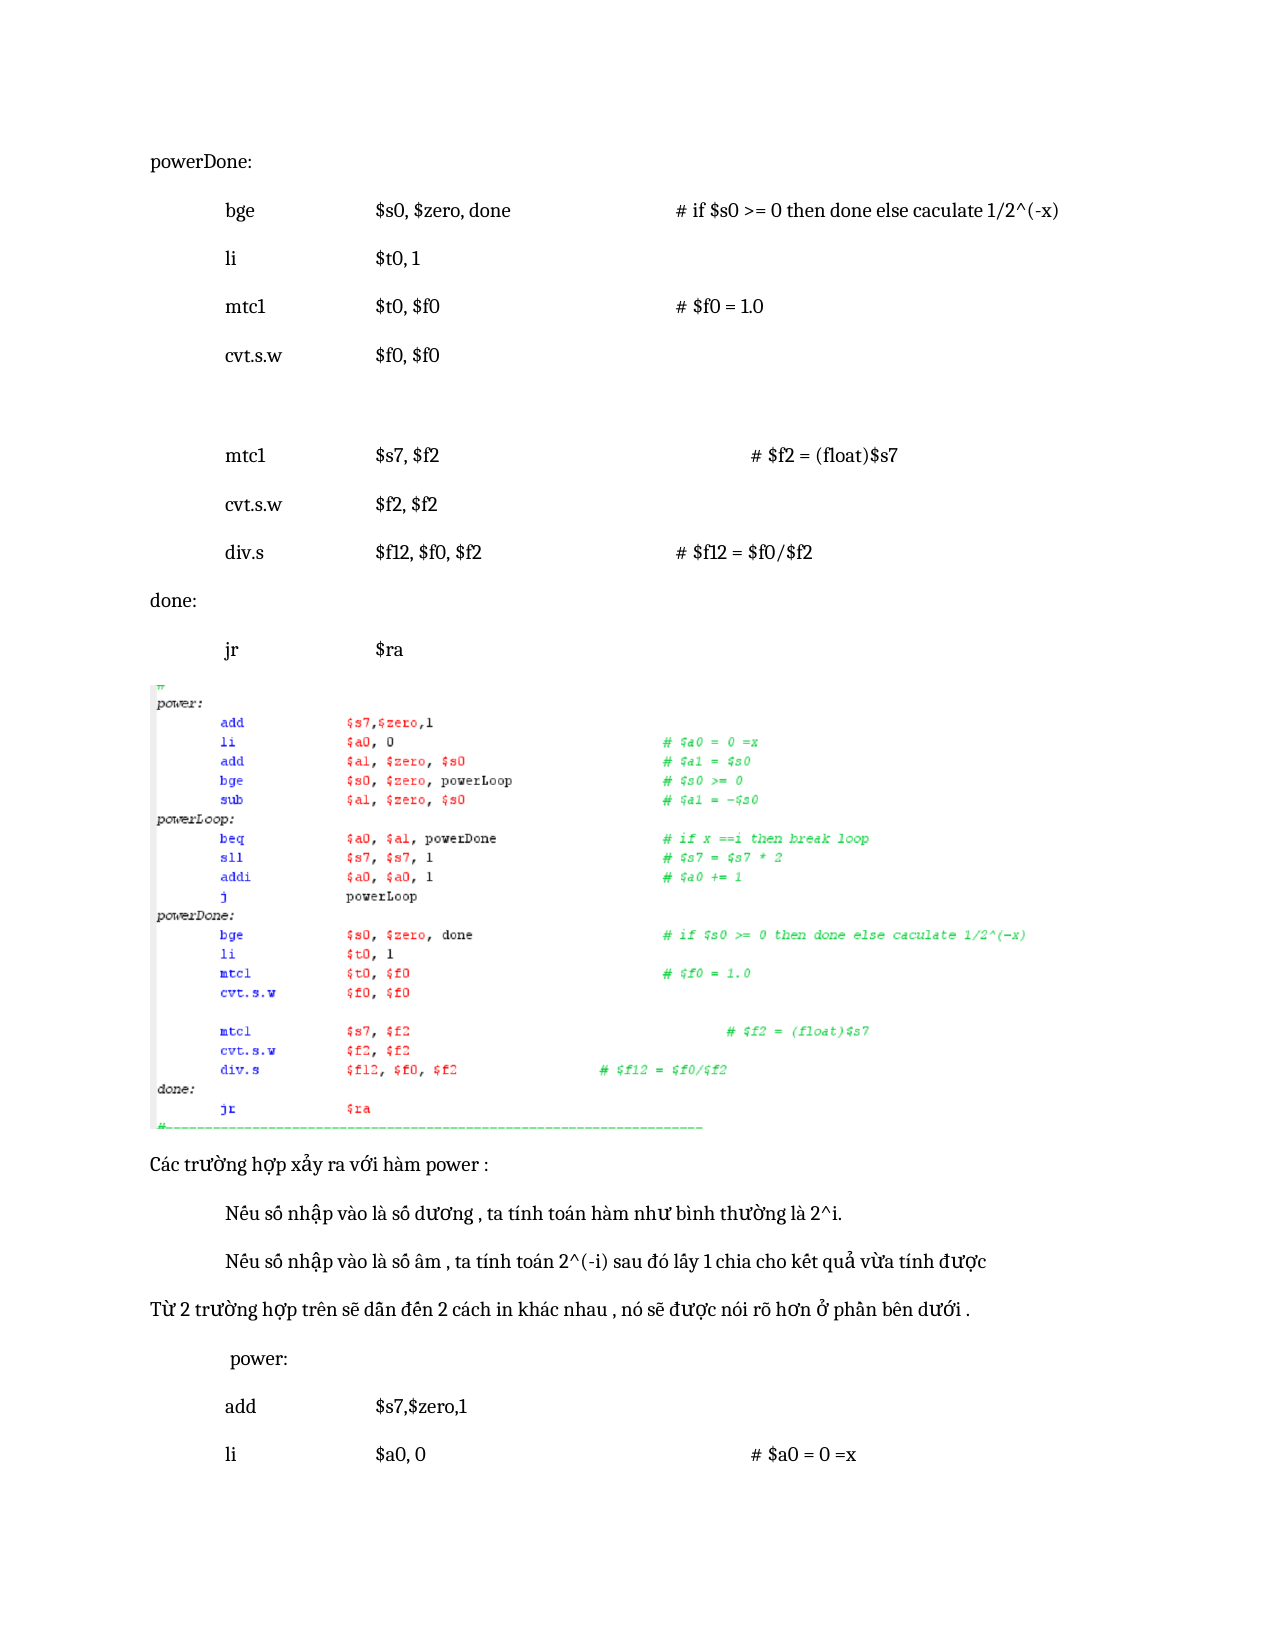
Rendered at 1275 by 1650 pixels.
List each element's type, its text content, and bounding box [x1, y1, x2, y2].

text Nếu số nhập vào là số dương , ta tính toán hàm như bình thường là 2^i. [150, 1201, 1125, 1225]
text add $s7,$zero,1 [150, 1395, 1125, 1419]
text powerDone: [150, 150, 1125, 174]
text Các trường hợp xảy ra với hàm power : [150, 1153, 1125, 1177]
text cvt.s.w $f0, $f0 [150, 343, 1125, 367]
text Từ 2 trường hợp trên sẽ dẫn đến 2 cách in khác nhau , nó sẽ được nói rõ hơn ở phần bên dưới . [150, 1298, 1125, 1322]
picture [150, 685, 1124, 1129]
text bge $s0, $zero, done # if $s0 >= 0 then done else caculate 1/2^(-x) [150, 198, 1125, 222]
text mtc1 $s7, $f2 # $f2 = (float)$s7 [150, 444, 1125, 468]
text li $a0, 0 # $a0 = 0 =x [150, 1443, 1125, 1467]
text li $t0, 1 [150, 247, 1125, 271]
text power: [150, 1346, 1125, 1370]
text Nếu số nhập vào là số âm , ta tính toán 2^(-i) sau đó lấy 1 chia cho kết quả vừa tính được [150, 1250, 1125, 1274]
text done: [150, 589, 1125, 613]
text mtc1 $t0, $f0 # $f0 = 1.0 [150, 295, 1125, 319]
text cvt.s.w $f2, $f2 [150, 492, 1125, 516]
text jr $ra [150, 637, 1125, 661]
text div.s $f12, $f0, $f2 # $f12 = $f0/$f2 [150, 541, 1125, 565]
